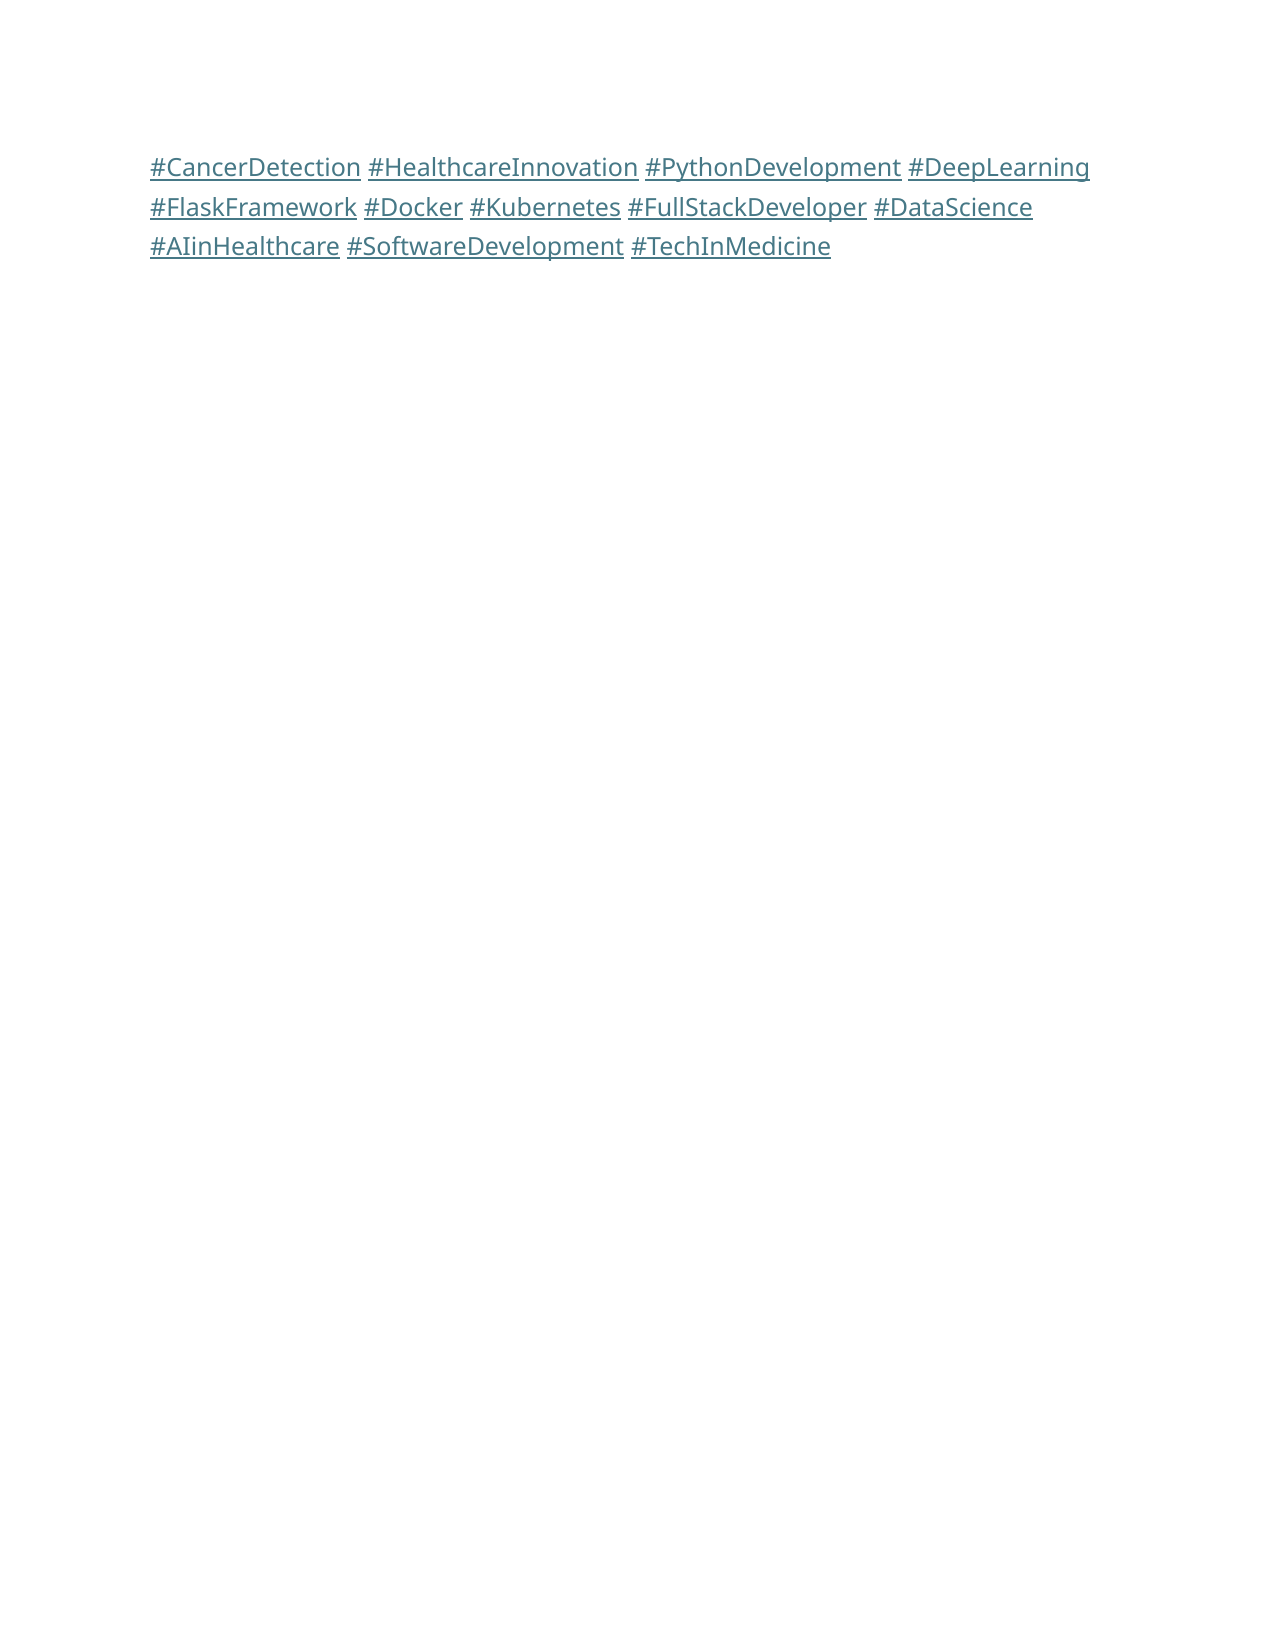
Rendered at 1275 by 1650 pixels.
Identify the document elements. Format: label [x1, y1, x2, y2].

text [150, 150, 1125, 262]
